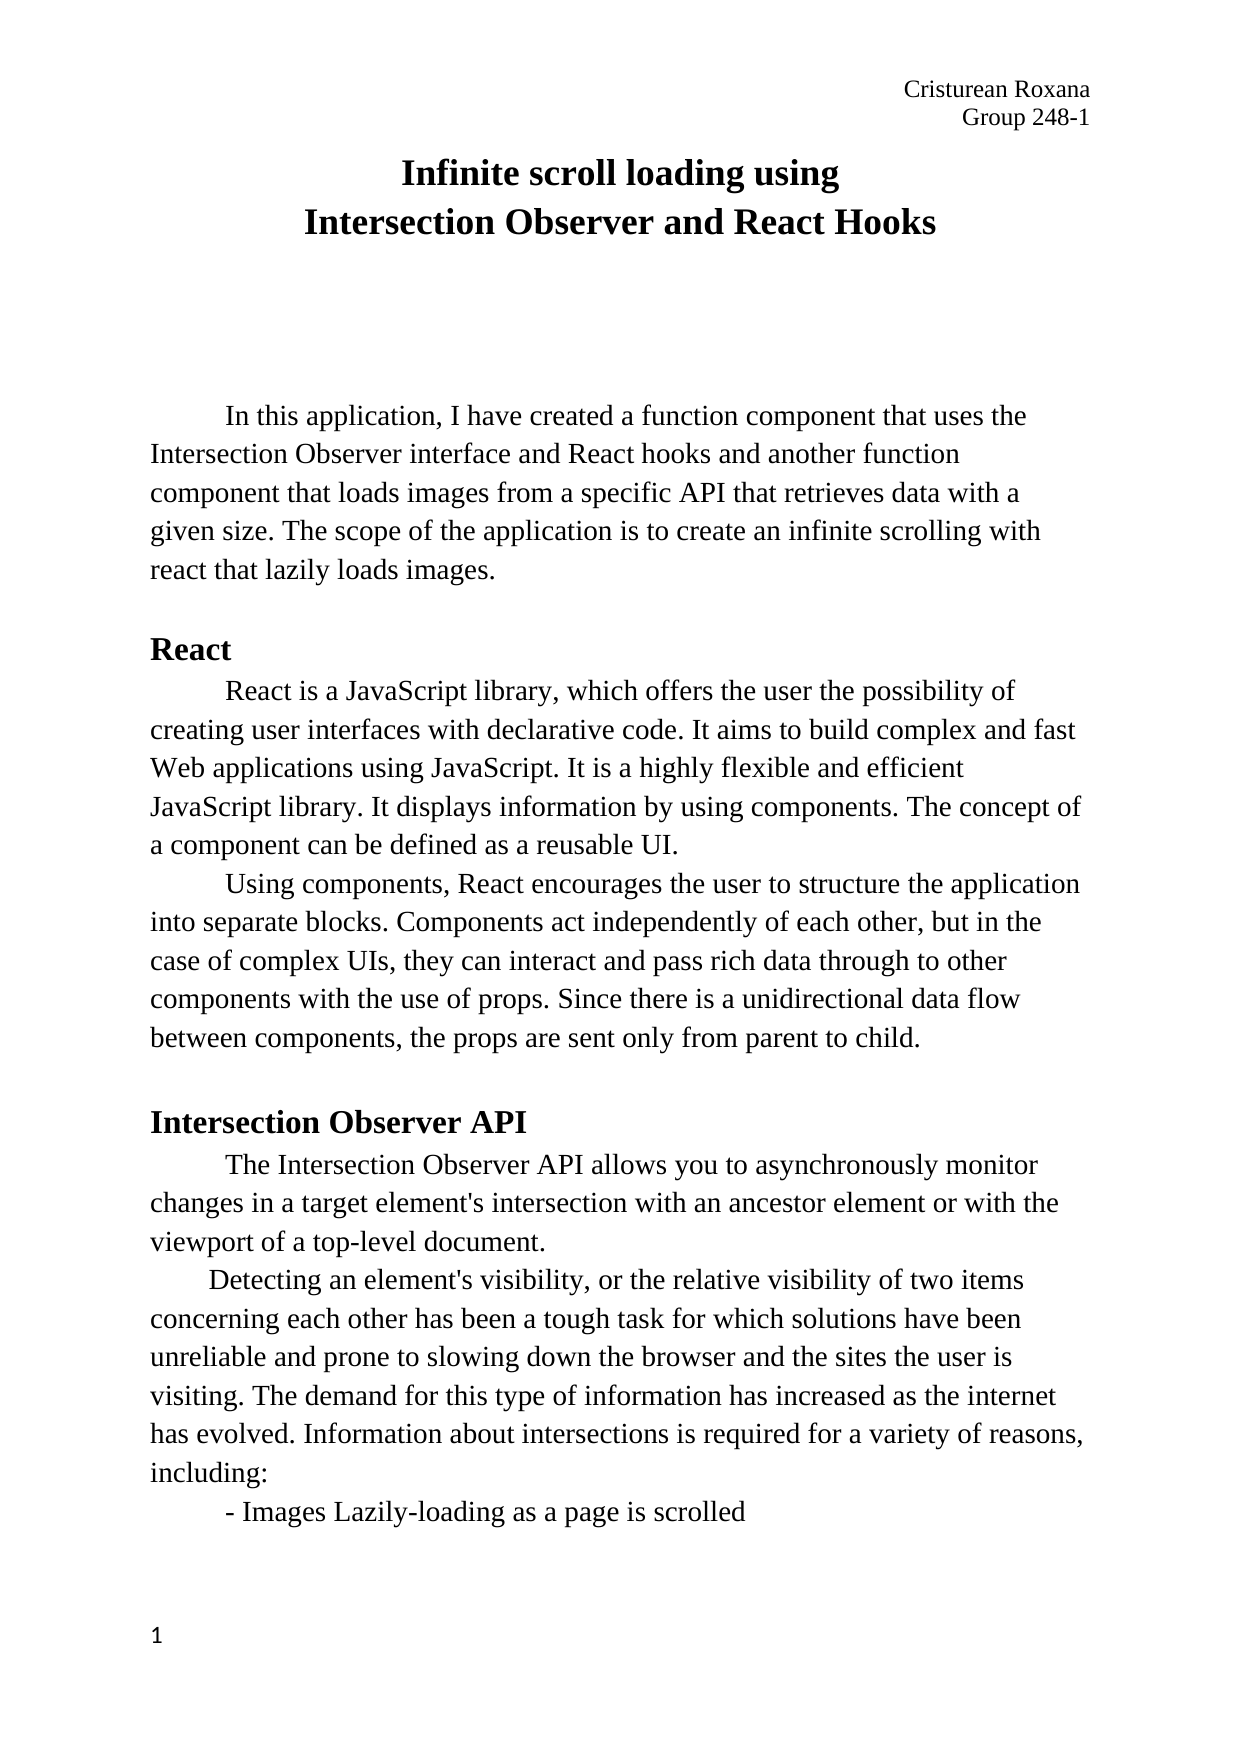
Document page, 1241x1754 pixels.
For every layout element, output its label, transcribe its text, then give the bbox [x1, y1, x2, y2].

text - Images Lazily-loading as a page is scrolled [150, 1494, 1090, 1527]
text Detecting an element's visibility, or the relative visibility of two items concerning each other has been a tough task for which solutions have been unreliable and prone to slowing down the browser and the sites the user is visiting. The demand for this type of information has increased as the internet has evolved. Information about intersections is required for a variety of reasons, including: [150, 1262, 1090, 1489]
text Intersection Observer and React Hooks [150, 199, 1090, 243]
text React is a JavaScript library, which offers the user the possibility of creating user interfaces with declarative code. It aims to build complex and fast Web applications using JavaScript. It is a highly flexible and efficient JavaScript library. It displays information by using components. The concept of a component can be defined as a reusable UI. [150, 673, 1090, 861]
text React [150, 629, 1090, 667]
text In this application, I have created a function component that uses the Intersection Observer interface and React hooks and another function component that loads images from a specific API that retrieves data with a given size. The scope of the application is to create an infinite scrolling with react that lazily loads images. [150, 398, 1090, 586]
text The Intersection Observer API allows you to asynchronously monitor changes in a target element's intersection with an ancestor element or with the viewport of a top-level document. [150, 1147, 1090, 1257]
text Using components, React encourages the user to structure the application into separate blocks. Components act independently of each other, but in the case of complex UIs, they can interact and pass rich data through to other components with the use of props. Since there is a unidirectional data flow between components, the props are sent only from parent to child. [150, 866, 1090, 1054]
text Infinite scroll loading using [150, 150, 1090, 193]
text Intersection Observer API [150, 1103, 1090, 1141]
